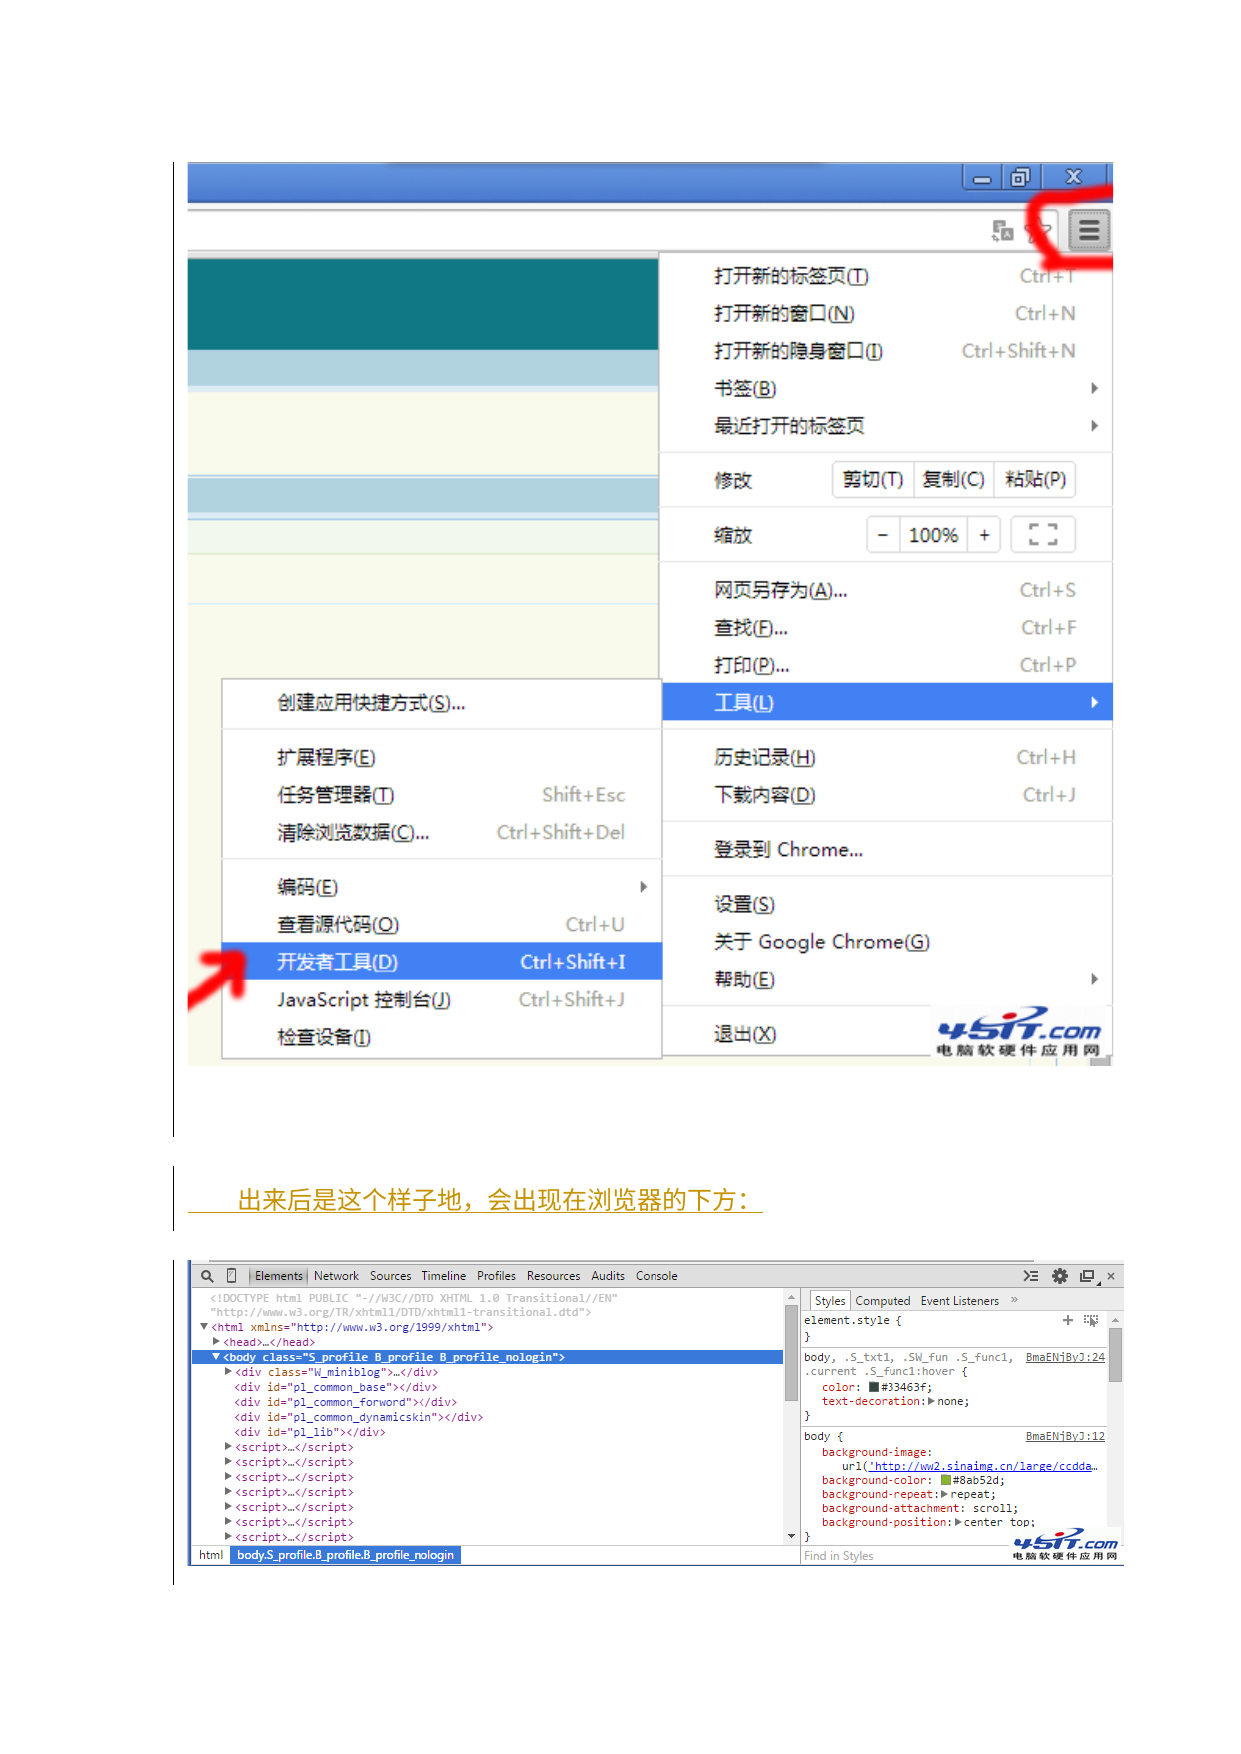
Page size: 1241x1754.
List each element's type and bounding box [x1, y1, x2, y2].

picture [187, 162, 1114, 1066]
picture [187, 1260, 1124, 1566]
